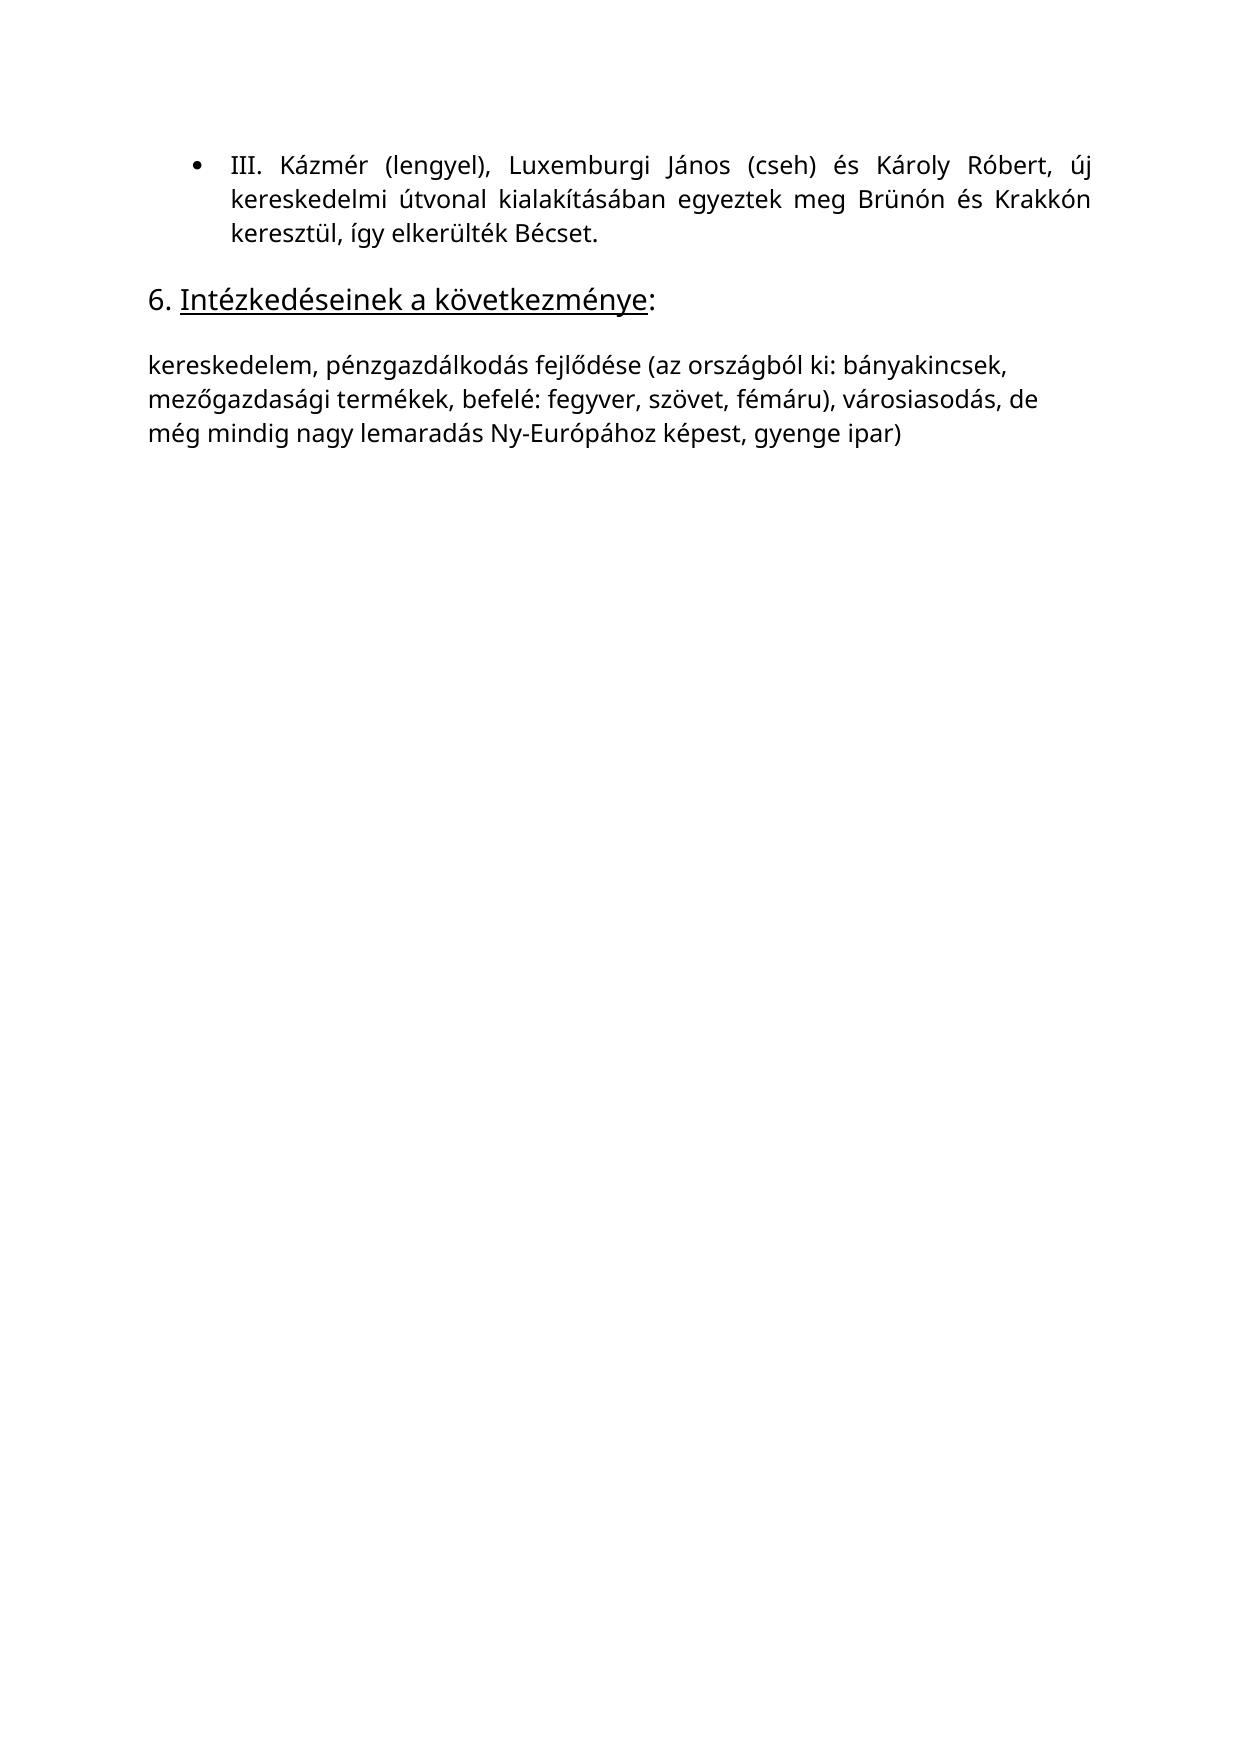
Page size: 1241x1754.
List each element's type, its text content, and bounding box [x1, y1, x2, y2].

text 6. Intézkedéseinek a következménye: [148, 279, 1093, 319]
list III. Kázmér (lengyel), Luxemburgi János (cseh) és Károly Róbert, új kereskedelmi útvonal kialakításában egyeztek meg Brünón és Krakkón keresztül, így elkerülték Bécset. [193, 148, 1093, 250]
text kereskedelem, pénzgazdálkodás fejlődése (az országból ki: bányakincsek, mezőgazdasági termékek, befelé: fegyver, szövet, fémáru), városiasodás, de még mindig nagy lemaradás Ny-Európához képest, gyenge ipar) [148, 348, 1093, 450]
